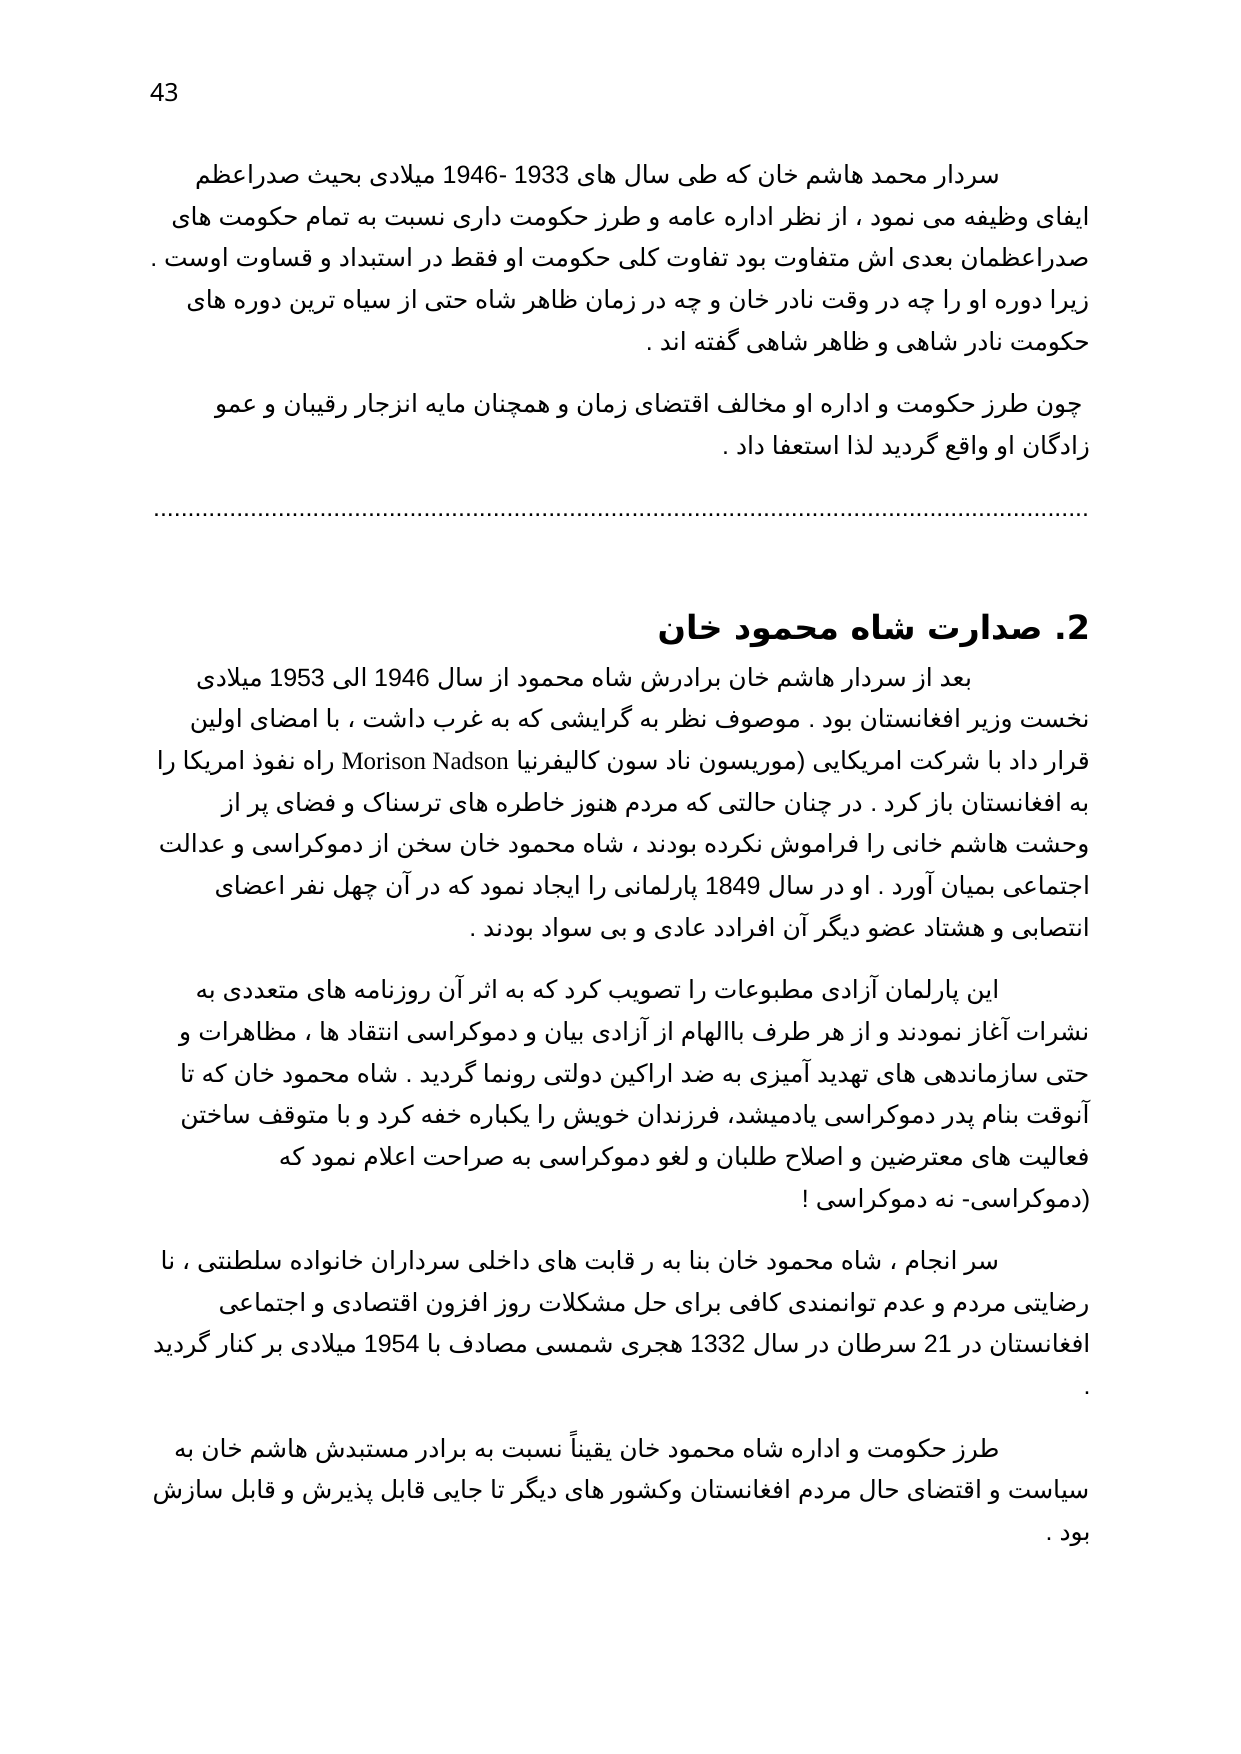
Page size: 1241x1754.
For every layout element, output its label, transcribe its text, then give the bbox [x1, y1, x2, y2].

text چون طرز حکومت و اداره او مخالف اقتضای زمان و همچنان مایه انزجار رقیبان و عمو زادگان او واقع گردید لذا استعفا داد . [150, 379, 1090, 462]
text بعد از سردار هاشم خان برادرش شاه محمود از سال 1946 الی 1953 میلادی نخست وزیر افغانستان بود . موصوف نظر به گرایشی که به غرب داشت ، با امضای اولین قرار داد با شرکت امریکایی (موریسون ناد سون کالیفرنیا Morison Nadson راه نفوذ امریکا را به افغانستان باز کرد . در چنان حالتی که مردم هنوز خاطره های ترسناک و فضای پر از وحشت هاشم خانی را فراموش نکرده بودند ، شاه محمود خان سخن از دموکراسی و عدالت اجتماعی بمیان آورد . او در سال 1849 پارلمانی را ایجاد نمود که در آن چهل نفر اعضای انتصابی و هشتاد عضو دیگر آن افرادد عادی و بی سواد بودند . [150, 653, 1090, 944]
text این پارلمان آزادی مطبوعات را تصویب کرد که به اثر آن روزنامه های متعددی به نشرات آغاز نمودند و از هر طرف باالهام از آزادی بیان و دموکراسی انتقاد ها ، مظاهرات و حتی سازماندهی های تهدید آمیزی به ضد اراکین دولتی رونما گردید . شاه محمود خان که تا آنوقت بنام پدر دموکراسی یادمیشد، فرزندان خویش را یکباره خفه کرد و با متوقف ساختن فعالیت های معترضین و اصلاح طلبان و لغو دموکراسی به صراحت اعلام نمود که (دموکراسی- نه دموکراسی ! [150, 965, 1090, 1215]
text ....................................................................................................................................... [150, 483, 1090, 525]
subtitle 2. صدارت شاه محمود خان [150, 608, 1090, 647]
text طرز حکومت و اداره شاه محمود خان یقیناً نسبت به برادر مستبدش هاشم خان به سیاست و اقتضای حال مردم افغانستان وکشور های دیگر تا جایی قابل پذیرش و قابل سازش بود . [150, 1424, 1090, 1549]
text سردار محمد هاشم خان که طی سال های 1933 -1946 میلادی بحیث صدراعظم ایفای وظیفه می نمود ، از نظر اداره عامه و طرز حکومت داری نسبت به تمام حکومت های صدراعظمان بعدی اش متفاوت بود تفاوت کلی حکومت او فقط در استبداد و قساوت اوست . زیرا دوره او را چه در وقت نادر خان و چه در زمان ظاهر شاه حتی از سیاه ترین دوره های حکومت نادر شاهی و ظاهر شاهی گفته اند . [150, 150, 1090, 358]
text سر انجام ، شاه محمود خان بنا به ر قابت های داخلی سرداران خانواده سلطنتی ، نا رضایتی مردم و عدم توانمندی کافی برای حل مشکلات روز افزون اقتصادی و اجتماعی افغانستان در 21 سرطان در سال 1332 هجری شمسی مصادف با 1954 میلادی بر کنار گردید . [150, 1236, 1090, 1403]
